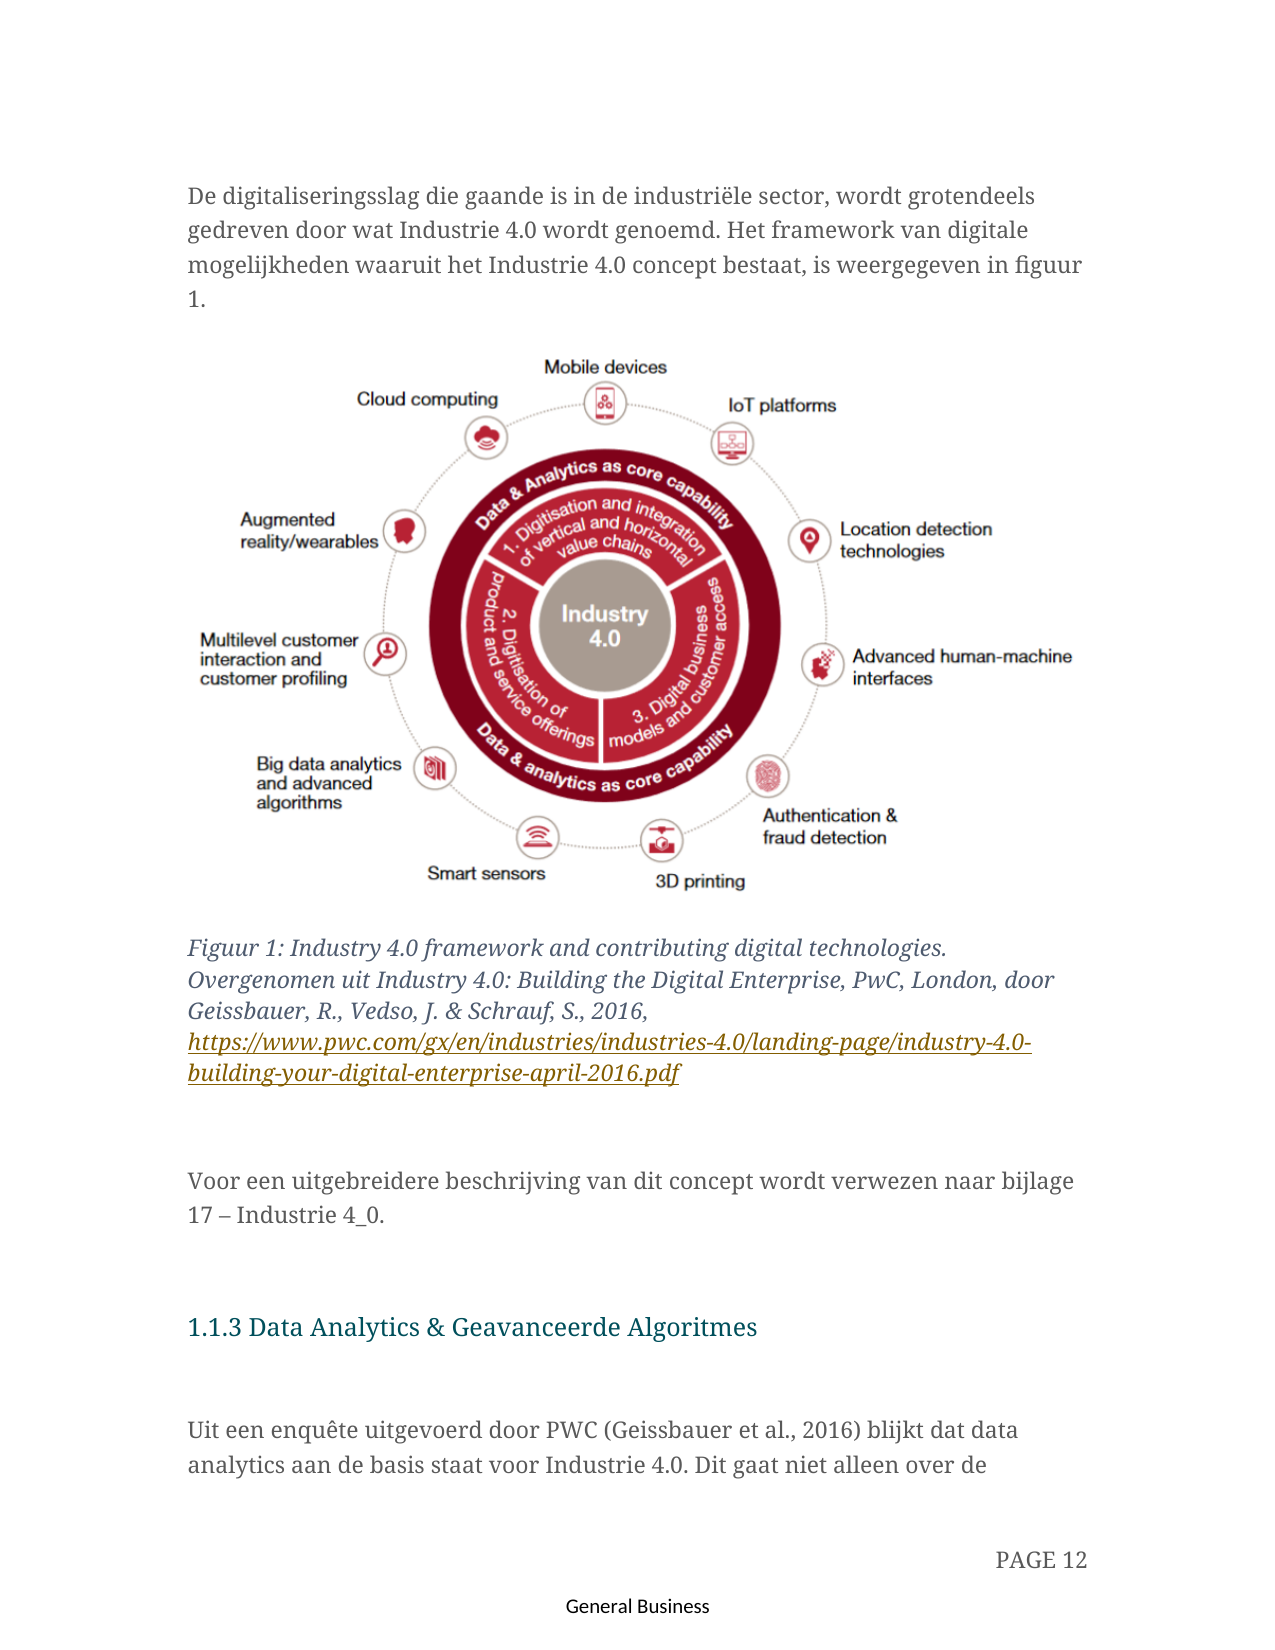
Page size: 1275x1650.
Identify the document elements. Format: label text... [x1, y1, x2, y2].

text Figuur 1: Industry 4.0 framework and contributing digital technologies. Overgenomen uit Industry 4.0: Building the Digital Enterprise, PwC, London, door Geissbauer, R., Vedso, J. & Schrauf, S., 2016, https://www.pwc.com/gx/en/industries/industries-4.0/landing-page/industry-4.0-building-your-digital-enterprise-april-2016.pdf [187, 932, 1087, 1088]
text De digitaliseringsslag die gaande is in de industriële sector, wordt grotendeels gedreven door wat Industrie 4.0 wordt genoemd. Het framework van digitale mogelijkheden waaruit het Industrie 4.0 concept bestaat, is weergegeven in figuur 1. [187, 180, 1087, 314]
picture [187, 338, 1088, 909]
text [187, 1414, 1087, 1480]
subtitle 1.1.3 Data Analytics & Geavanceerde Algoritmes [187, 1309, 1087, 1343]
text Voor een uitgebreidere beschrijving van dit concept wordt verwezen naar bijlage 17 – Industrie 4_0. [187, 1164, 1087, 1230]
